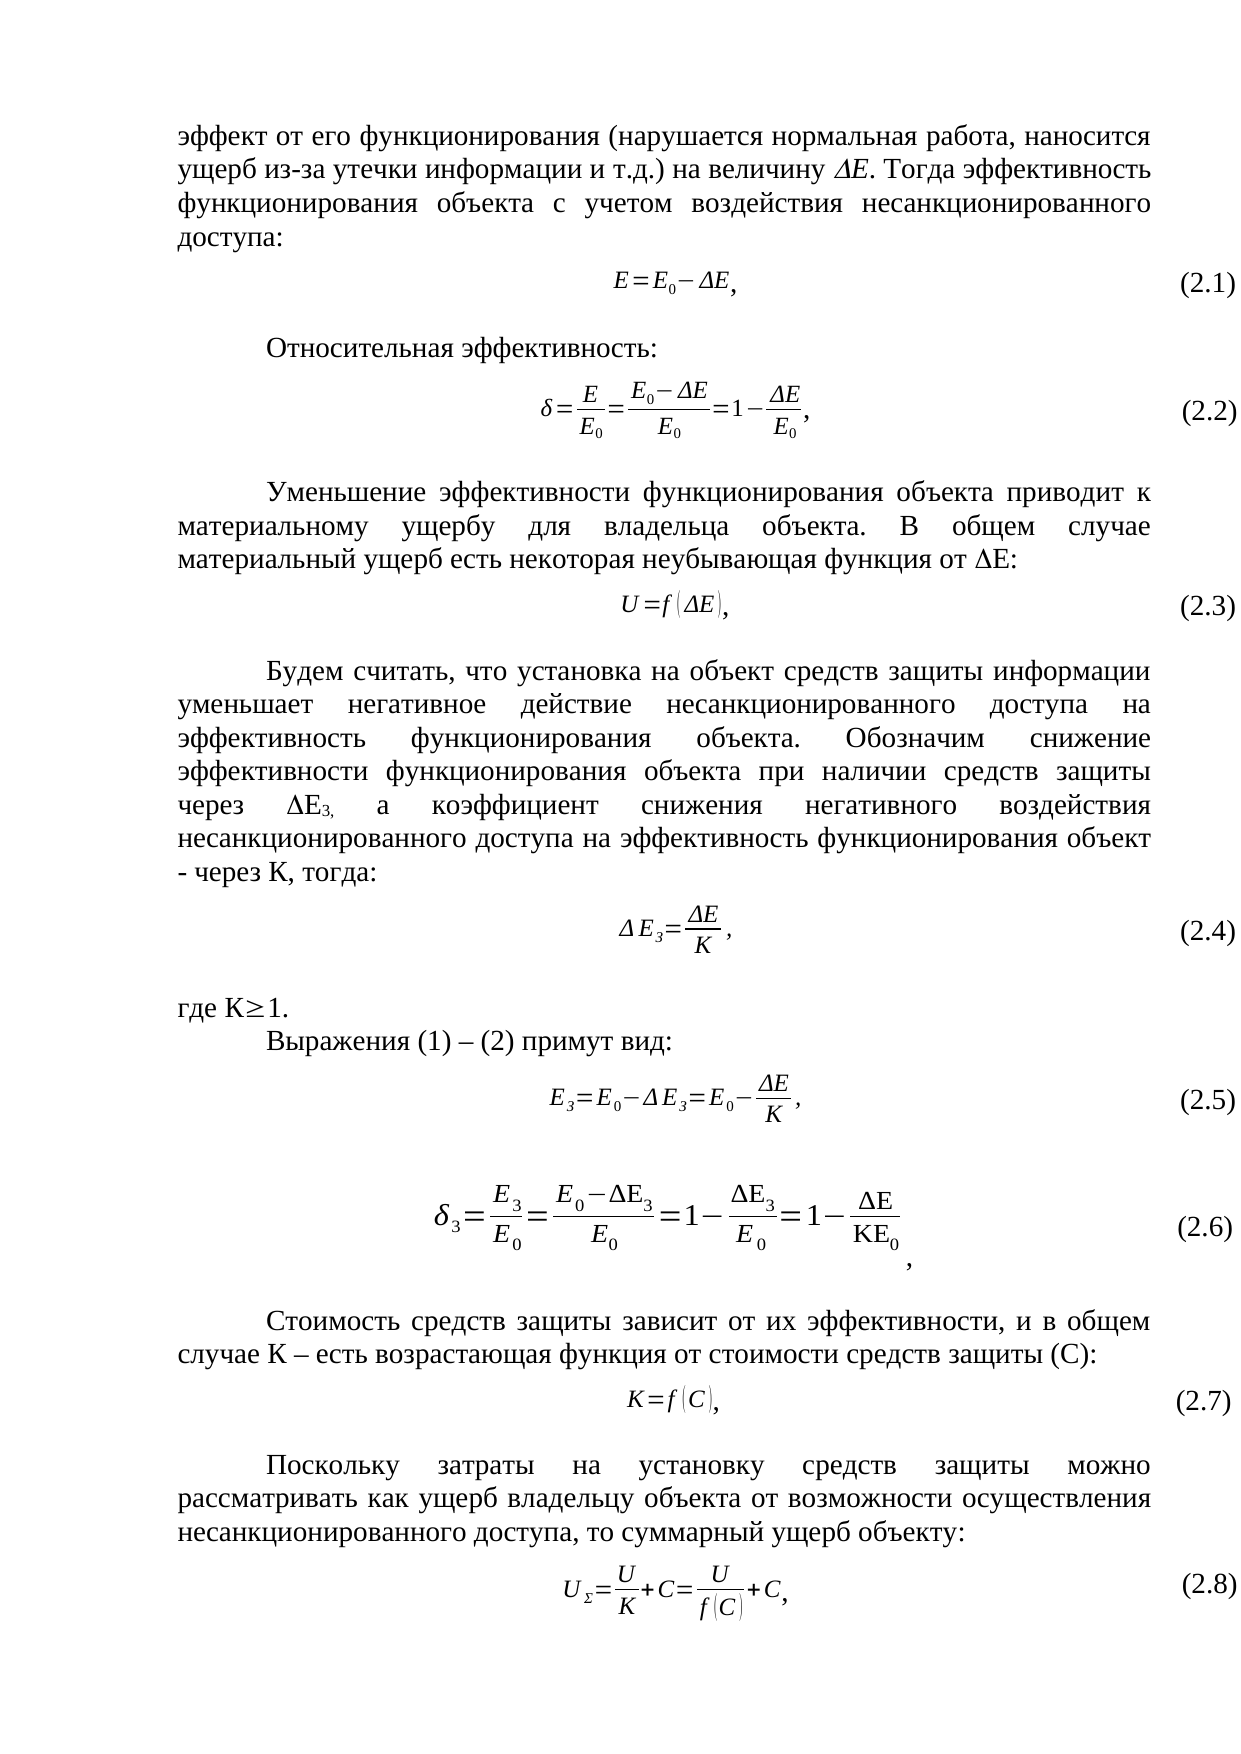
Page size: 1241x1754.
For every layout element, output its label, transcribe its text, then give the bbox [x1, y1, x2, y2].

table_header (2.4) [1161, 900, 1240, 977]
table_header , [189, 587, 1161, 640]
text Будем считать, что установка на объект средств защиты информации уменьшает негативное действие несанкционированного доступа на эффективность функционирования объекта. Обозначим снижение эффективности функционирования объекта при наличии средств защиты через Е3, а коэффициент снижения негативного воздействия несанкционированного доступа на эффективность функционирования объект - через К, тогда: [177, 653, 1152, 888]
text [177, 118, 1152, 252]
text Стоимость средств защиты зависит от их эффективности, и в общем случае К – есть возрастающая функция от стоимости средств защиты (С): [177, 1303, 1152, 1370]
table_header (2.1) [1161, 265, 1240, 317]
text где К1. [177, 990, 1152, 1023]
text Относительная эффективность: [177, 330, 1152, 363]
text Уменьшение эффективности функционирования объекта приводит к материальному ущербу для владельца объекта. В общем случае материальный ущерб есть некоторая неубывающая функция от Е: [177, 474, 1152, 575]
table_header (2.6) [1158, 1180, 1240, 1291]
text Поскольку затраты на установку средств защиты можно рассматривать как ущерб владельцу объекта от возможности осуществления несанкционированного доступа, то суммарный ущерб объекту: [177, 1447, 1152, 1548]
table_header (2.8) [1162, 1560, 1240, 1624]
table_header , [189, 265, 1161, 317]
table_header , [189, 1383, 1157, 1434]
table_header [189, 1070, 1161, 1147]
table_header (2.3) [1161, 587, 1240, 640]
table_header , [189, 376, 1162, 462]
table_header , [189, 1180, 1158, 1291]
table_header (2.2) [1162, 376, 1240, 462]
text Выражения (1) – (2) примут вид: [177, 1023, 1152, 1057]
table_header (2.7) [1157, 1383, 1240, 1434]
table_header (2.5) [1161, 1070, 1240, 1147]
table_header , [189, 1560, 1162, 1624]
table_header [189, 900, 1161, 977]
